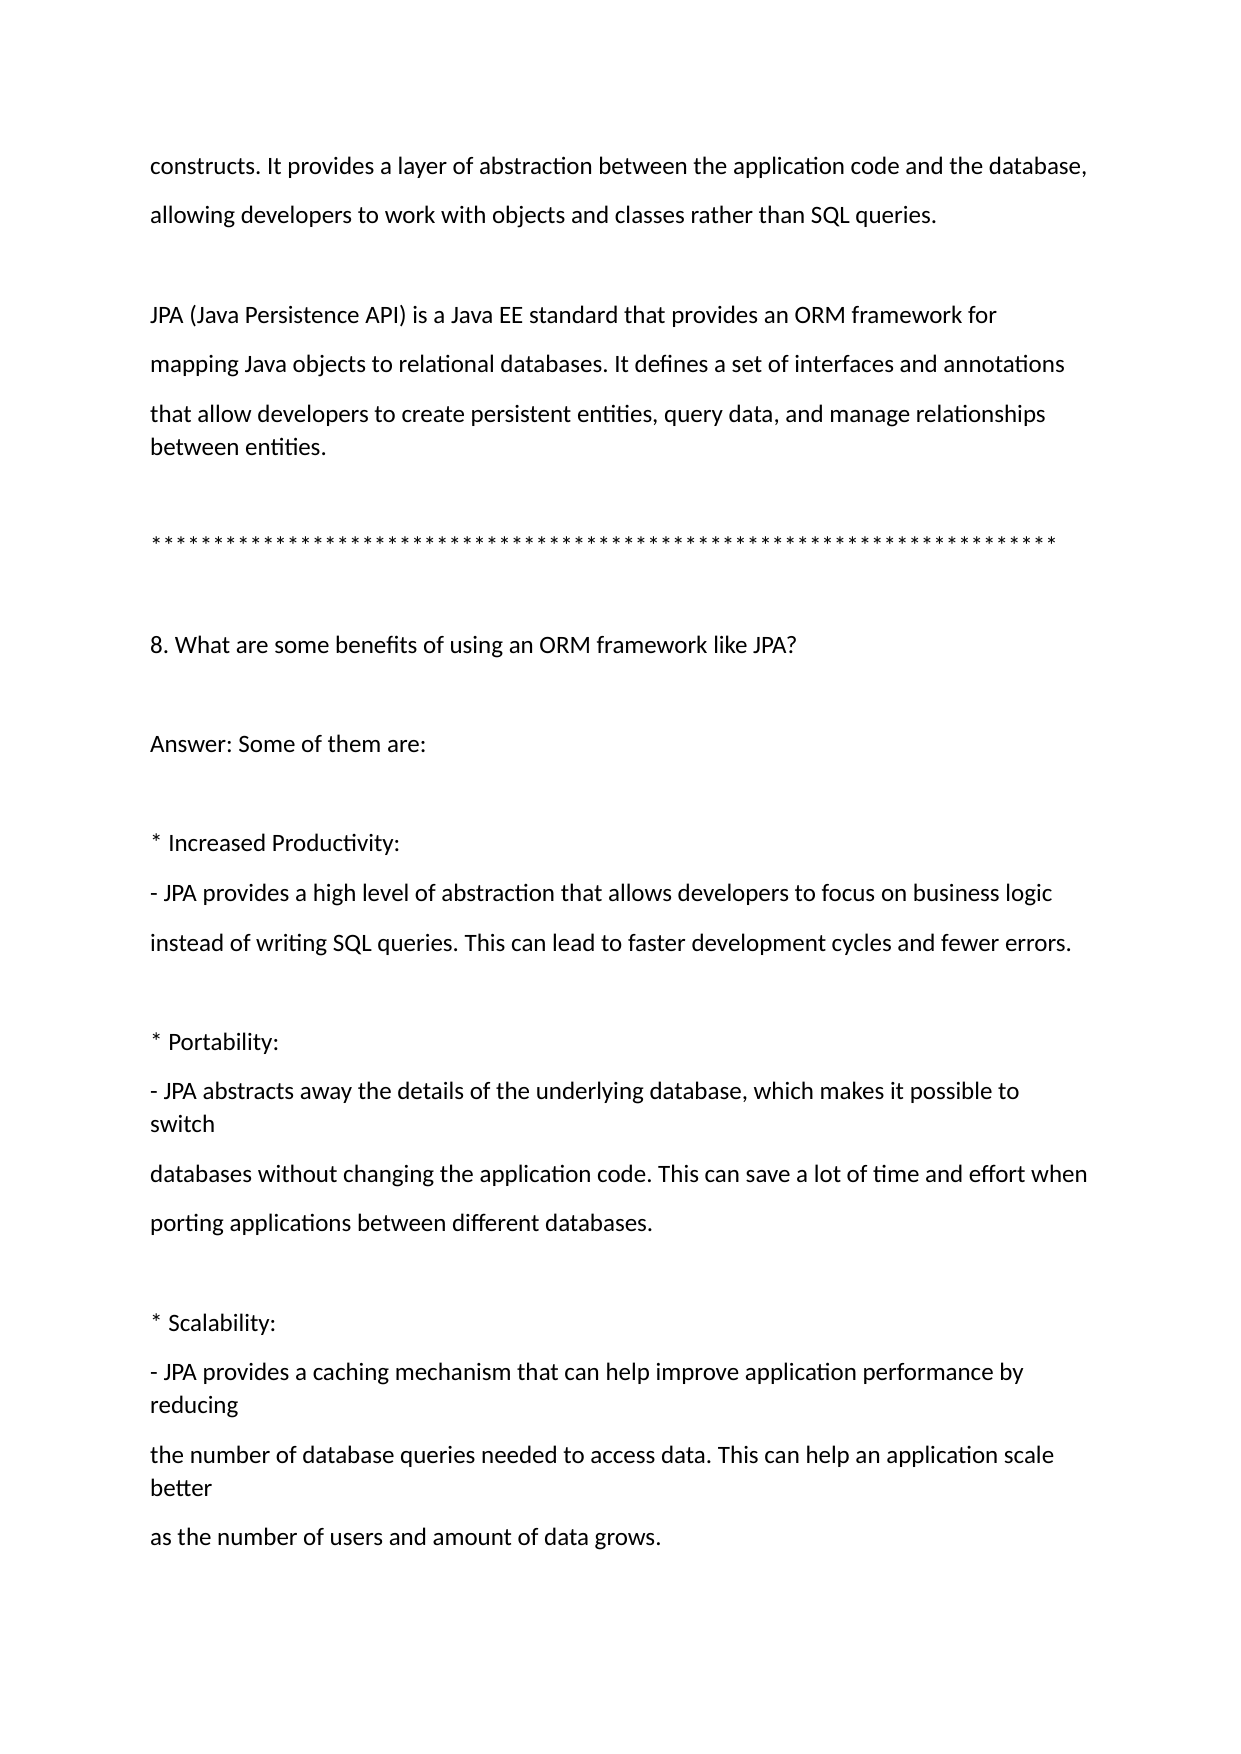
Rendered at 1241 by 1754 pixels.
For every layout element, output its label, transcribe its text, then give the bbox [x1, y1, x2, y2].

text mapping Java objects to relational databases. It defines a set of interfaces and annotations [150, 348, 1090, 379]
text allowing developers to work with objects and classes rather than SQL queries. [150, 199, 1090, 230]
text Answer: Some of them are: [150, 728, 1090, 759]
text 8. What are some benefits of using an ORM framework like JPA? [150, 629, 1090, 660]
text JPA (Java Persistence API) is a Java EE standard that provides an ORM framework for [150, 299, 1090, 329]
text porting applications between different databases. [150, 1207, 1090, 1238]
text ************************************************************************* [150, 530, 1090, 561]
text - JPA provides a high level of abstraction that allows developers to focus on business logic [150, 877, 1090, 908]
text databases without changing the application code. This can save a lot of time and effort when [150, 1158, 1090, 1188]
text the number of database queries needed to access data. This can help an application scale better [150, 1439, 1090, 1502]
text as the number of users and amount of data grows. [150, 1521, 1090, 1552]
text that allow developers to create persistent entities, query data, and manage relationships between entities. [150, 398, 1090, 461]
text - JPA provides a caching mechanism that can help improve application performance by reducing [150, 1356, 1090, 1420]
text * Scalability: [150, 1307, 1090, 1337]
text constructs. It provides a layer of abstraction between the application code and the database, [150, 150, 1090, 181]
text instead of writing SQL queries. This can lead to faster development cycles and fewer errors. [150, 927, 1090, 957]
text * Increased Productivity: [150, 827, 1090, 858]
text * Portability: [150, 1026, 1090, 1056]
text - JPA abstracts away the details of the underlying database, which makes it possible to switch [150, 1075, 1090, 1139]
